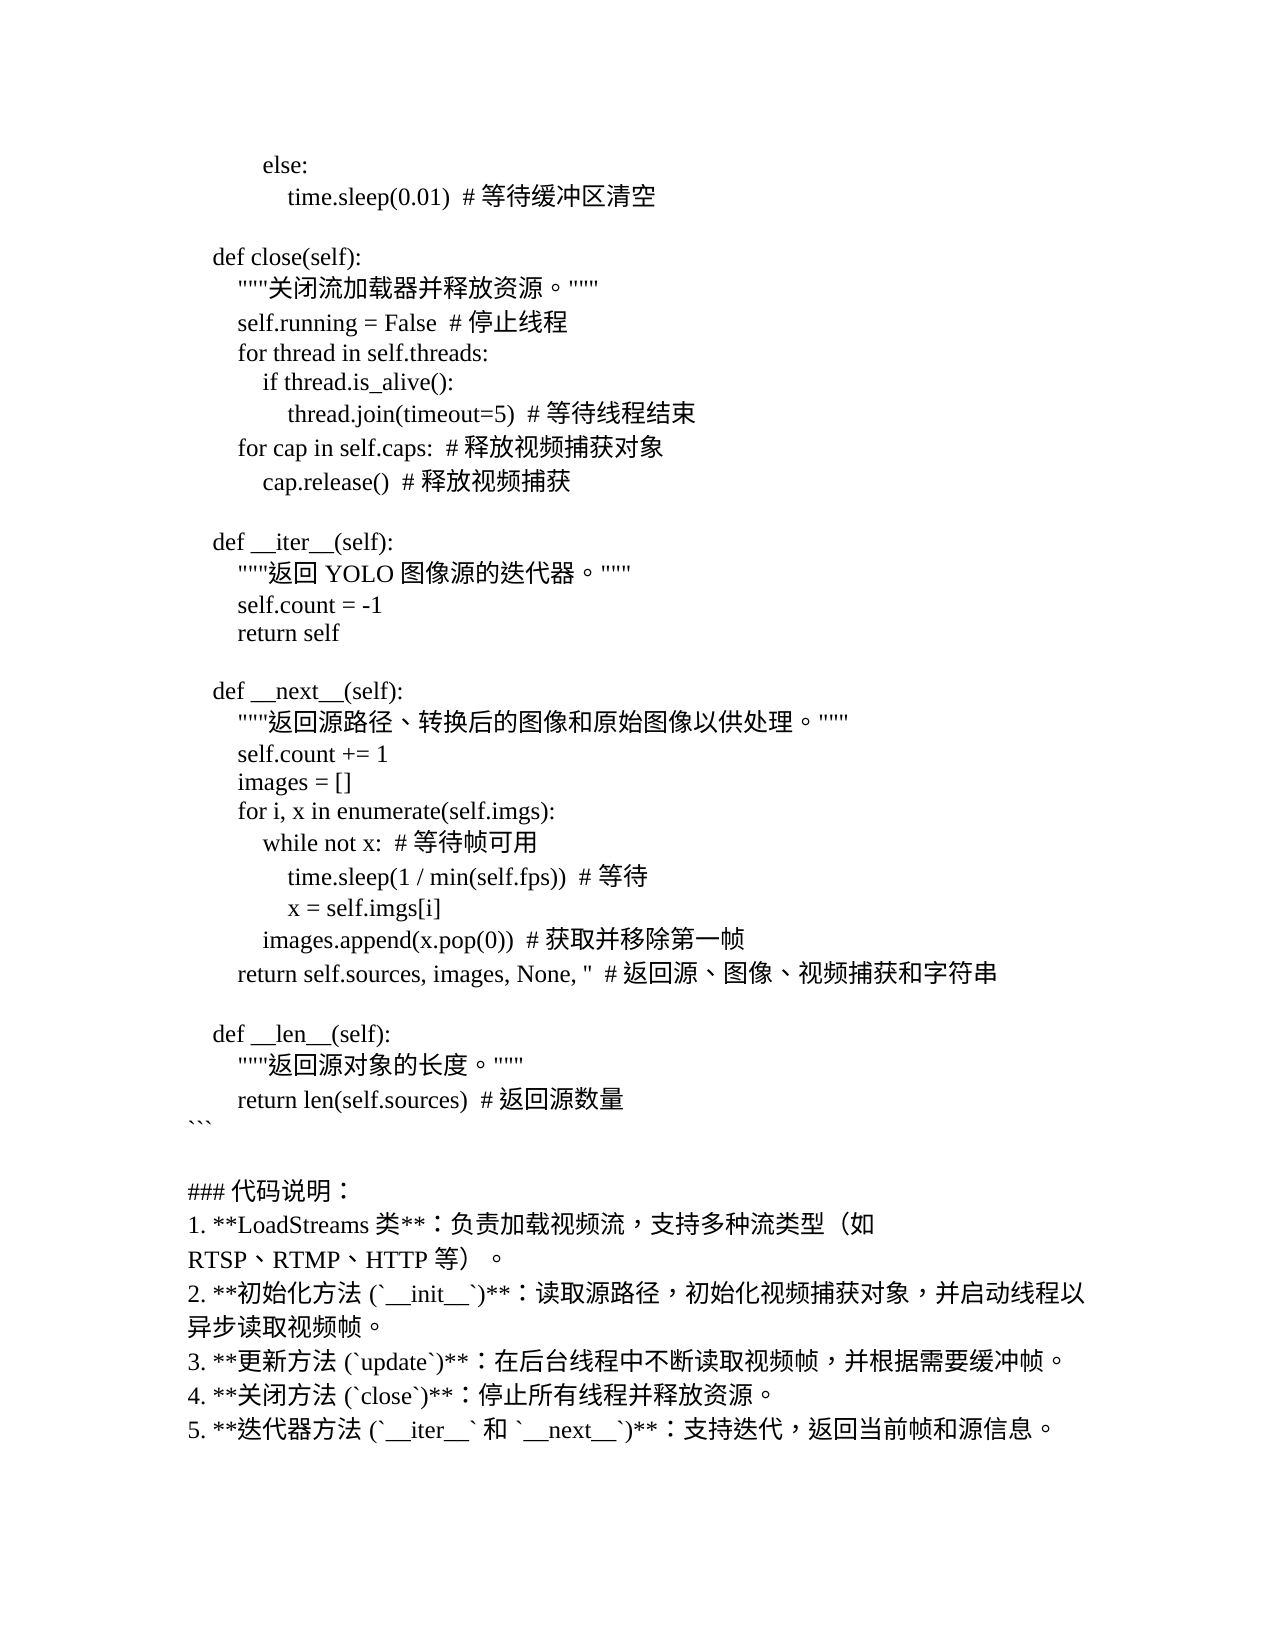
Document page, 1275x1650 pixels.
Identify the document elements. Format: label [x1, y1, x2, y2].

text [187, 150, 1087, 1446]
